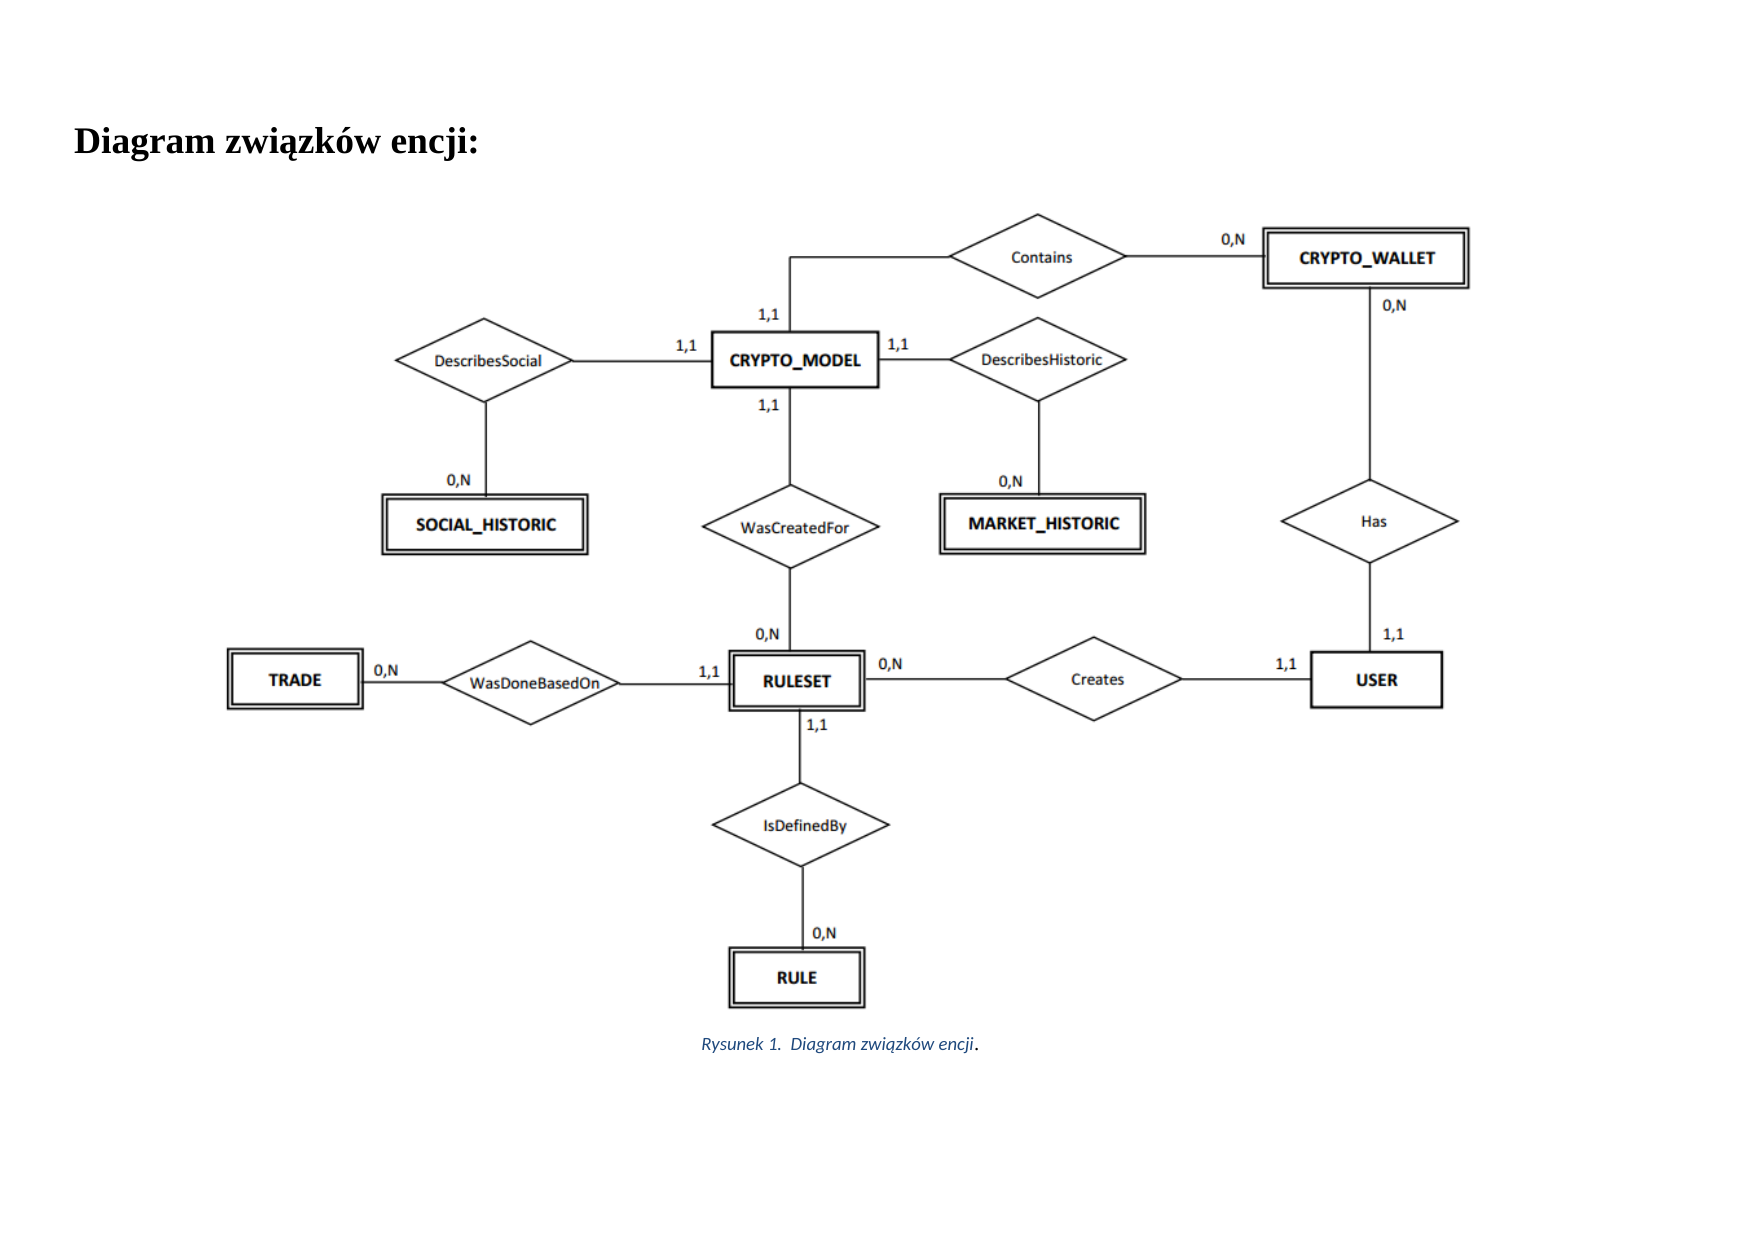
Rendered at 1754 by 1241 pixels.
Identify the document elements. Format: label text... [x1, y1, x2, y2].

picture [196, 202, 1504, 1024]
text Diagram związków encji: [74, 118, 1606, 161]
